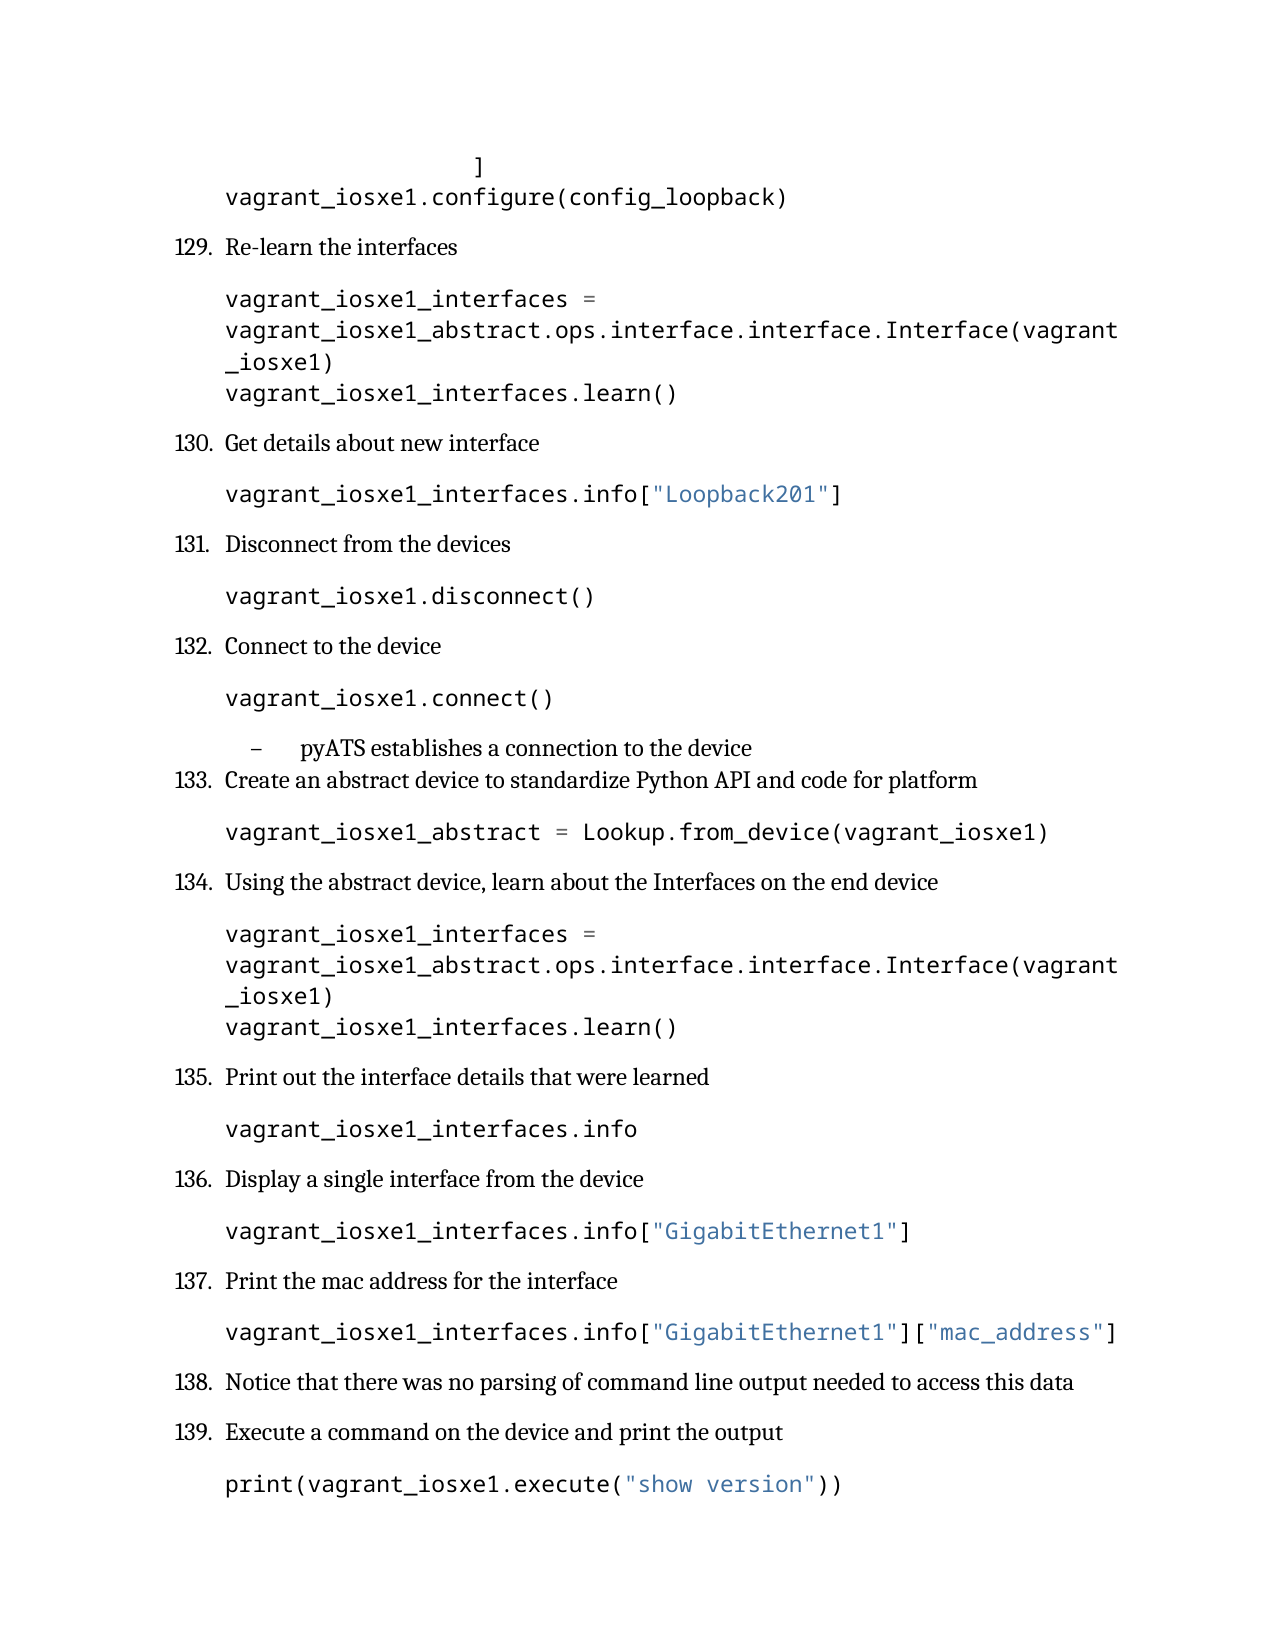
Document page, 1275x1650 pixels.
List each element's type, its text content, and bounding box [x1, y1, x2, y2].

list vagrant_iosxe1_interfaces = vagrant_iosxe1_abstract.ops.interface.interface.Interface(vagrant_iosxe1) vagrant_iosxe1_interfaces.learn() [175, 283, 1125, 408]
list vagrant_iosxe1_abstract = Lookup.from_device(vagrant_iosxe1) [175, 816, 1125, 847]
list vagrant_iosxe1.disconnect() [175, 580, 1125, 611]
list Print out the interface details that were learned [175, 1063, 1125, 1092]
list Get details about new interface [175, 429, 1125, 457]
list Create an abstract device to standardize Python API and code for platform [175, 766, 1125, 795]
list print(vagrant_iosxe1.execute("show version")) [175, 1467, 1125, 1499]
list vagrant_iosxe1_interfaces = vagrant_iosxe1_abstract.ops.interface.interface.Interface(vagrant_iosxe1) vagrant_iosxe1_interfaces.learn() [175, 917, 1125, 1042]
list pyATS establishes a connection to the device [250, 734, 1125, 762]
list vagrant_iosxe1.connect() [175, 682, 1125, 713]
list Connect to the device [175, 632, 1125, 661]
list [175, 150, 1125, 212]
list Disconnect from the devices [175, 530, 1125, 559]
list Display a single interface from the device [175, 1165, 1125, 1194]
list vagrant_iosxe1_interfaces.info["GigabitEthernet1"]["mac_address"] [175, 1316, 1125, 1347]
list Execute a command on the device and print the output [175, 1418, 1125, 1447]
list Print the mac address for the interface [175, 1267, 1125, 1295]
list vagrant_iosxe1_interfaces.info [175, 1113, 1125, 1144]
list Re-learn the interfaces [175, 233, 1125, 262]
list vagrant_iosxe1_interfaces.info["GigabitEthernet1"] [175, 1214, 1125, 1246]
list vagrant_iosxe1_interfaces.info["Loopback201"] [175, 478, 1125, 509]
list Notice that there was no parsing of command line output needed to access this data [175, 1368, 1125, 1397]
list Using the abstract device, learn about the Interfaces on the end device [175, 868, 1125, 897]
